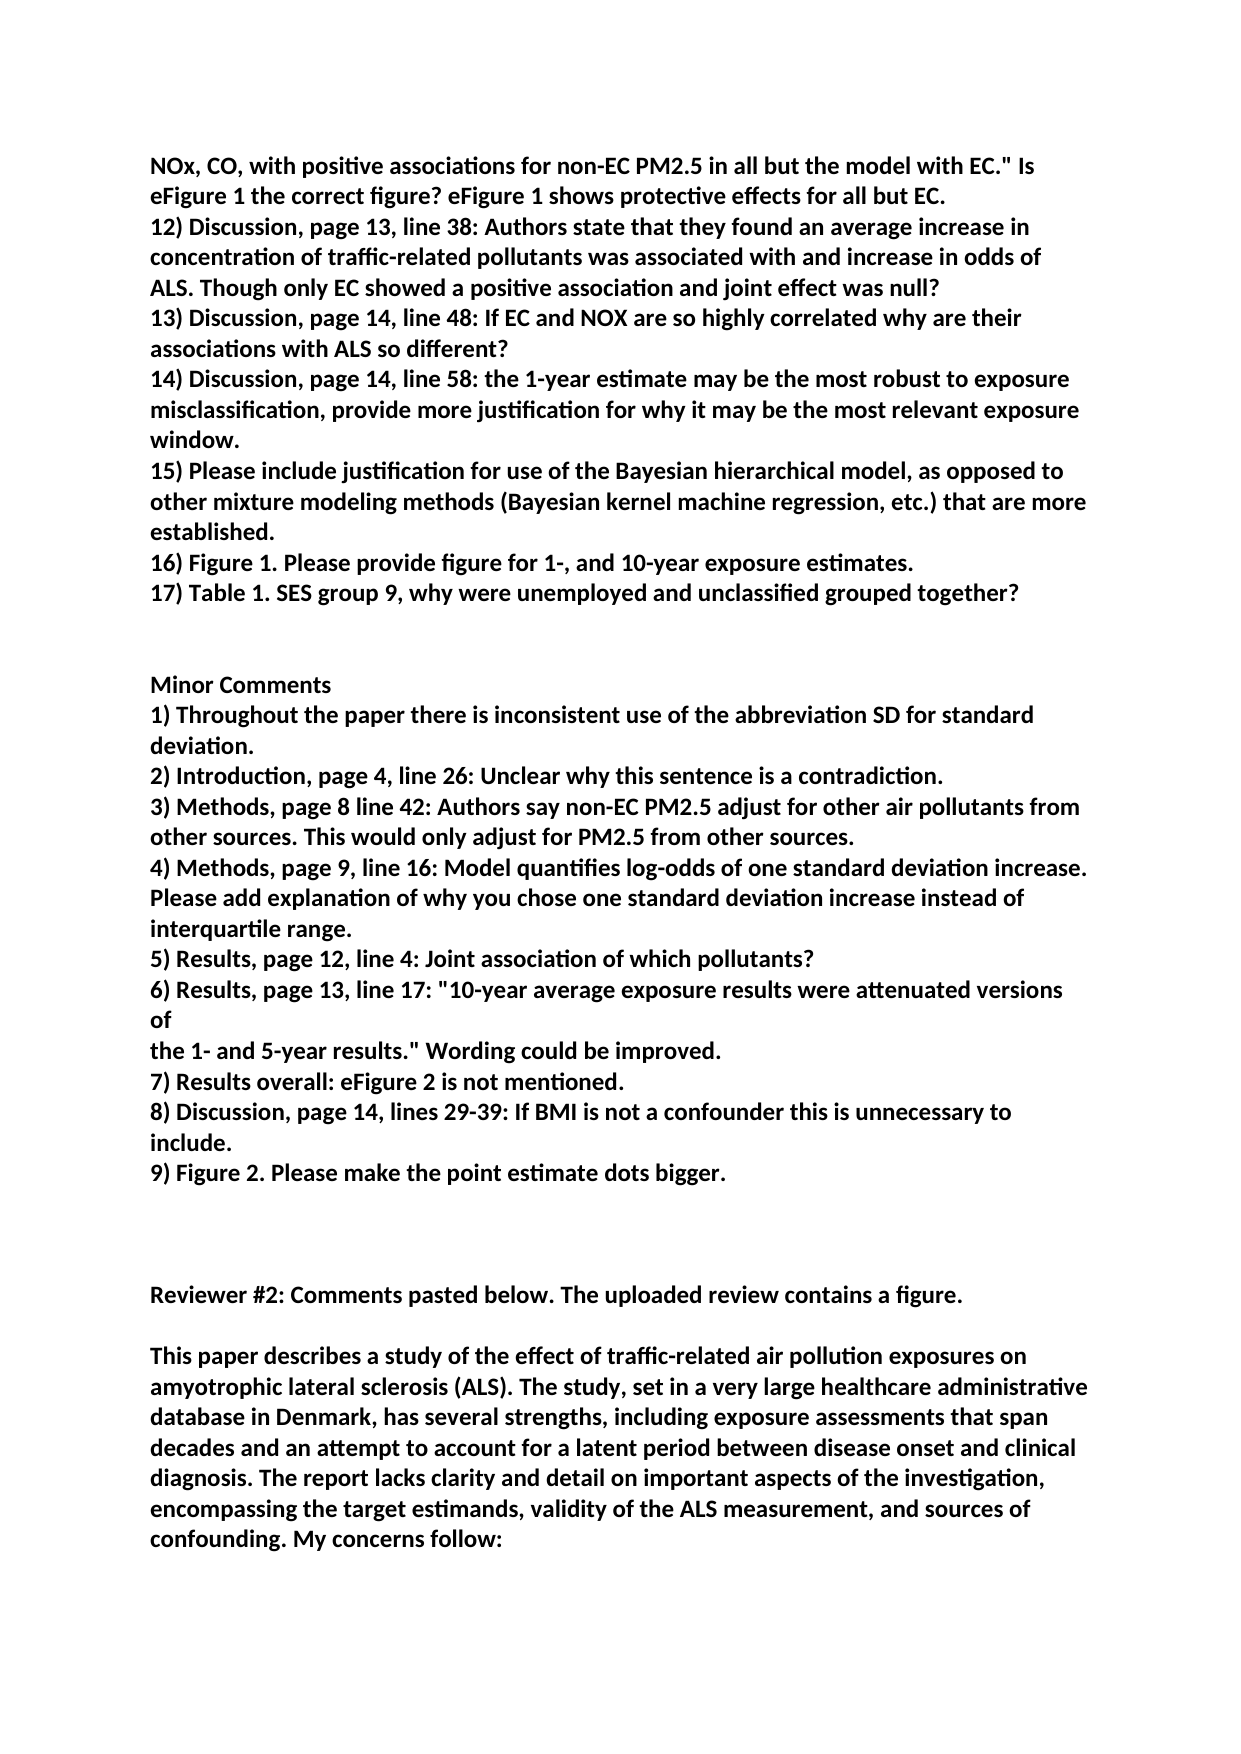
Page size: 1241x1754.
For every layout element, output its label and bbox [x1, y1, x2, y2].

text [150, 150, 1090, 1584]
